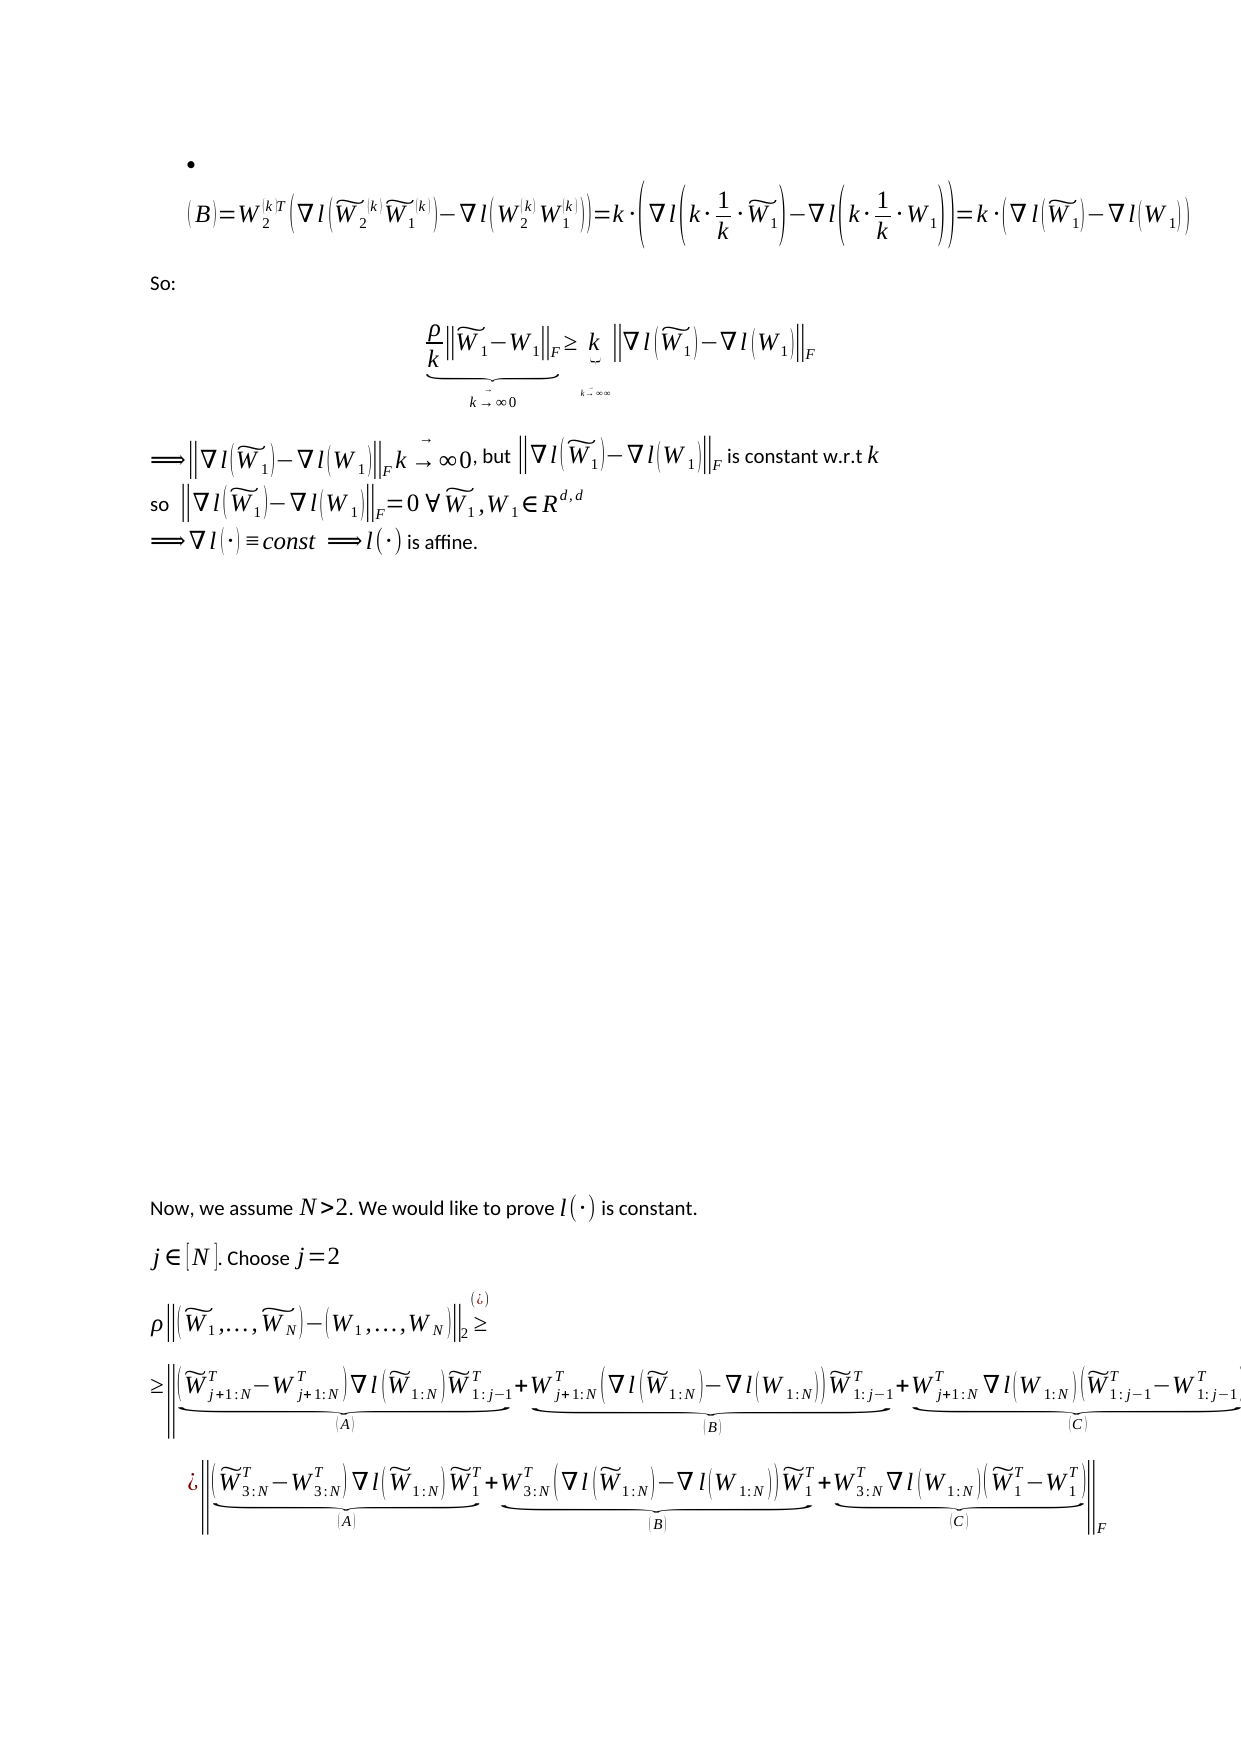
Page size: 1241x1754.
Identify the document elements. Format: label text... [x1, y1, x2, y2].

text , but is constant w.r.t so is affine. [150, 429, 1090, 557]
text Now, we assume . We would like to prove is constant. [150, 1193, 1090, 1223]
text . Choose [150, 1241, 1090, 1272]
text So: [150, 270, 1090, 295]
